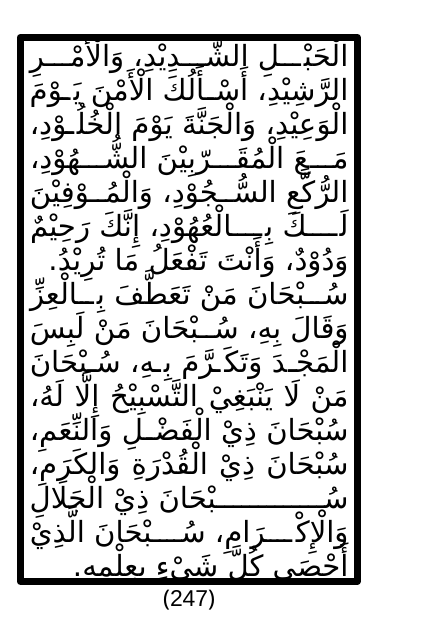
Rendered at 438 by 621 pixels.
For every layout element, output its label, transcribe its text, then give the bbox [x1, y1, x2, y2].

text سُبْحَانَ مَنْ تَعَطَّفَ بِالْعِزِّ وَقَالَ بِهِ، سُبْحَانَ مَنْ لَبِسَ الْمَجْدَ وَتَكَرَّمَ بِهِ، سُبْحَانَ مَنْ لَا يَنْبَغِيْ التَّسْبِيْحُ إِلَّا لَهُ، سُبْحَانَ ذِيْ الْفَضْلِ وَالنِّعَمِ، سُبْحَانَ ذِيْ الْقُدْرَةِ وَالكَرَمِ، سُبْحَانَ ذِيْ الْجَلَالِ وَالْإِكْرَامِ، سُبْحَانَ الَّذِيْ أَحْصَى كُلَّ شَيْءٍ بِعِلْمِهِ. [29, 277, 348, 583]
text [29, 40, 348, 277]
